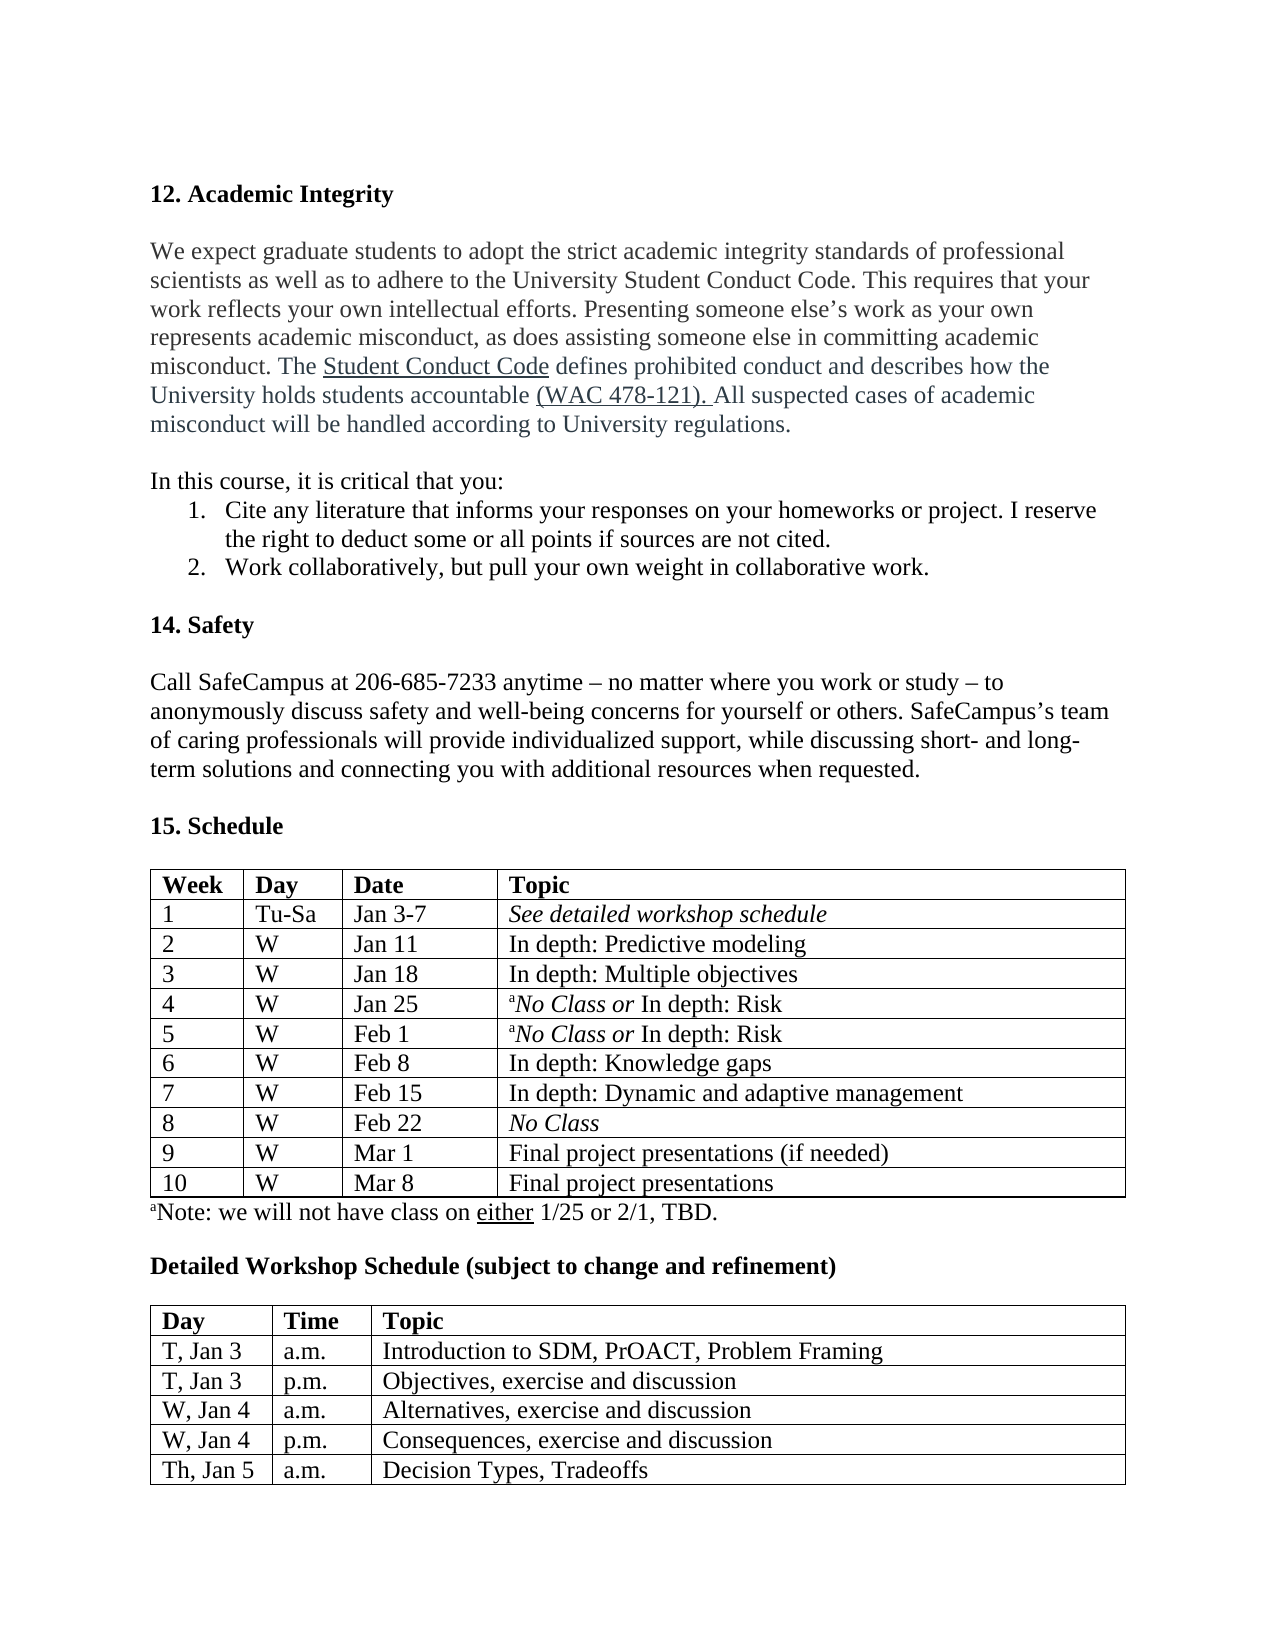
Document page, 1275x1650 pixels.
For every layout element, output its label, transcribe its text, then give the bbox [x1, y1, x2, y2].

table_cell Th, Jan 5 [151, 1455, 272, 1484]
table_cell T, Jan 3 [151, 1336, 272, 1365]
text aNote: we will not have class on either 1/25 or 2/1, TBD. [150, 1198, 1125, 1226]
table_cell W [244, 1108, 342, 1137]
table_header Day [244, 870, 342, 898]
table_header Topic [498, 870, 1125, 898]
table_cell Feb 15 [343, 1078, 497, 1107]
table_cell aNo Class or In depth: Risk [498, 1019, 1125, 1047]
table_cell Introduction to SDM, PrOACT, Problem Framing [372, 1336, 1125, 1365]
table_cell W [244, 1019, 342, 1047]
table_cell 2 [151, 929, 243, 958]
table_cell W, Jan 4 [151, 1396, 272, 1424]
table_cell p.m. [273, 1425, 371, 1454]
table_cell 9 [151, 1138, 243, 1167]
table_cell Mar 8 [343, 1168, 497, 1196]
table_cell T, Jan 3 [151, 1366, 272, 1394]
table_cell W [244, 929, 342, 958]
text Detailed Workshop Schedule (subject to change and refinement) [150, 1251, 1125, 1280]
table_cell W [244, 1168, 342, 1196]
table_cell In depth: Knowledge gaps [498, 1049, 1125, 1077]
table_cell Decision Types, Tradeoffs [372, 1455, 1125, 1484]
table_cell W, Jan 4 [151, 1425, 272, 1454]
text 14. Safety [150, 610, 1125, 639]
table_cell In depth: Dynamic and adaptive management [498, 1078, 1125, 1107]
table_cell aNo Class or In depth: Risk [498, 989, 1125, 1018]
table_cell In depth: Multiple objectives [498, 959, 1125, 988]
table_cell Objectives, exercise and discussion [372, 1366, 1125, 1394]
table_header Day [151, 1306, 272, 1335]
text 12. Academic Integrity [150, 179, 1125, 207]
table_cell In depth: Predictive modeling [498, 929, 1125, 958]
table_cell W [244, 989, 342, 1018]
table_cell a.m. [273, 1455, 371, 1484]
table_cell W [244, 1138, 342, 1167]
table_cell Final project presentations [498, 1168, 1125, 1196]
table_cell W [244, 1049, 342, 1077]
table_cell 10 [151, 1168, 243, 1196]
table_cell Alternatives, exercise and discussion [372, 1396, 1125, 1424]
table_cell Jan 3-7 [343, 900, 497, 928]
table_cell Feb 22 [343, 1108, 497, 1137]
table_cell 6 [151, 1049, 243, 1077]
text We expect graduate students to adopt the strict academic integrity standards of professional scientists as well as to adhere to the University Student Conduct Code. This requires that your work reflects your own intellectual efforts. Presenting someone else’s work as your own represents academic misconduct, as does assisting someone else in committing academic misconduct. The Student Conduct Code defines prohibited conduct and describes how the University holds students accountable (WAC 478-121). All suspected cases of academic misconduct will be handled according to University regulations. [150, 236, 1125, 437]
table_cell Consequences, exercise and discussion [372, 1425, 1125, 1454]
table_cell Mar 1 [343, 1138, 497, 1167]
table_cell Jan 18 [343, 959, 497, 988]
table_cell 3 [151, 959, 243, 988]
table_cell No Class [498, 1108, 1125, 1137]
table_header Week [151, 870, 243, 898]
text Call SafeCampus at 206-685-7233 anytime – no matter where you work or study – to anonymously discuss safety and well-being concerns for yourself or others. SafeCampus’s team of caring professionals will provide individualized support, while discussing short- and long-term solutions and connecting you with additional resources when requested. [150, 667, 1125, 782]
list Cite any literature that informs your responses on your homeworks or project. I reserve the right to deduct some or all points if sources are not cited. [187, 495, 1125, 552]
table_cell Jan 25 [343, 989, 497, 1018]
text 15. Schedule [150, 811, 1125, 840]
table_cell 7 [151, 1078, 243, 1107]
table_cell p.m. [273, 1366, 371, 1394]
table_cell 8 [151, 1108, 243, 1137]
table_header Time [273, 1306, 371, 1335]
table_cell W [244, 959, 342, 988]
table_cell 4 [151, 989, 243, 1018]
table_cell Feb 8 [343, 1049, 497, 1077]
list Work collaboratively, but pull your own weight in collaborative work. [187, 552, 1125, 581]
table_cell 1 [151, 900, 243, 928]
table_cell a.m. [273, 1396, 371, 1424]
table_header Topic [372, 1306, 1125, 1335]
text In this course, it is critical that you: [150, 466, 1125, 495]
table_cell a.m. [273, 1336, 371, 1365]
table_cell W [244, 1078, 342, 1107]
table_cell Final project presentations (if needed) [498, 1138, 1125, 1167]
table_cell Jan 11 [343, 929, 497, 958]
table_cell Tu-Sa [244, 900, 342, 928]
table_cell See detailed workshop schedule [498, 900, 1125, 928]
table_header Date [343, 870, 497, 898]
table_cell 5 [151, 1019, 243, 1047]
table_cell Feb 1 [343, 1019, 497, 1047]
